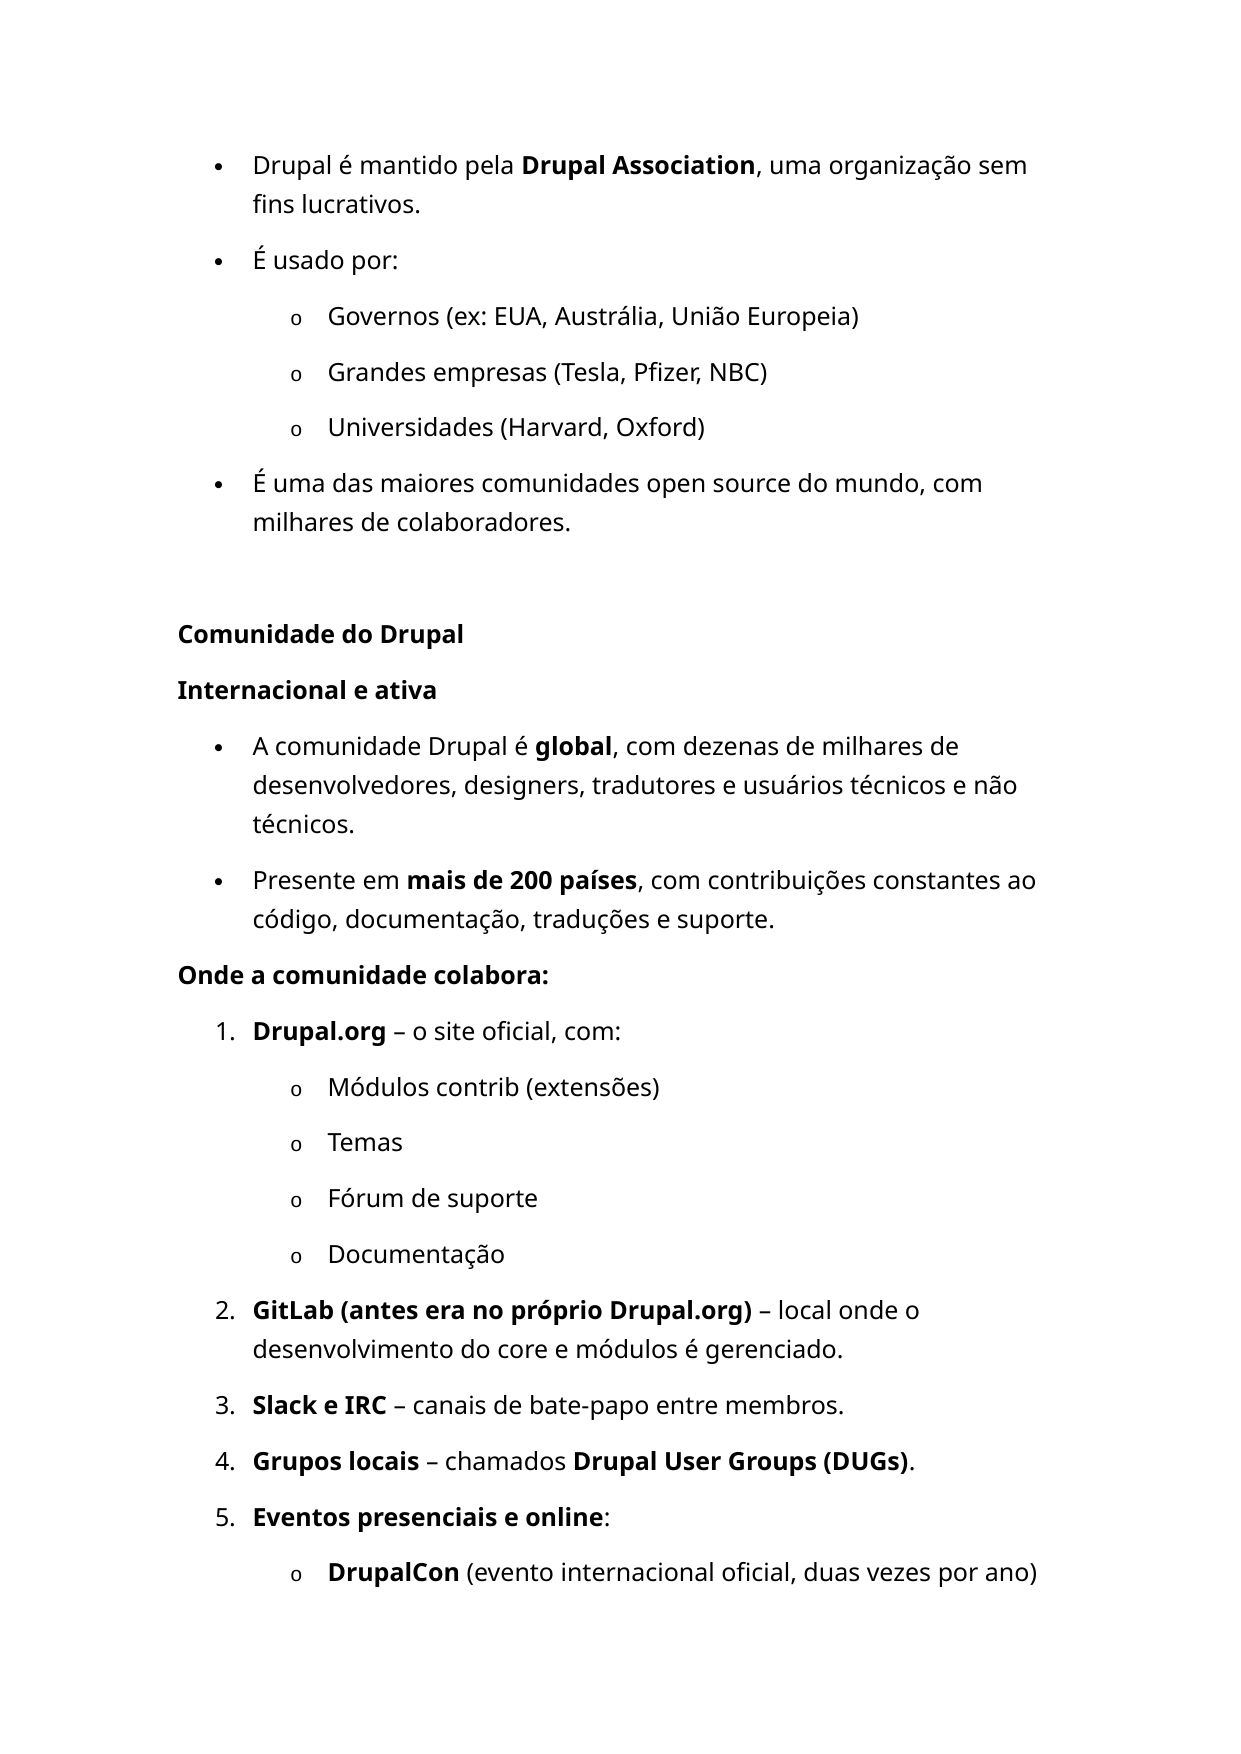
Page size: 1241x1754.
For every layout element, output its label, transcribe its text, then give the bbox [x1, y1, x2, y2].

list Documentação [290, 1237, 1063, 1271]
list Módulos contrib (extensões) [290, 1069, 1063, 1103]
list É uma das maiores comunidades open source do mundo, com milhares de colaboradores. [215, 466, 1063, 539]
list Eventos presenciais e online: [215, 1499, 1063, 1533]
text Comunidade do Drupal [177, 617, 1063, 651]
list Drupal é mantido pela Drupal Association, uma organização sem fins lucrativos. [215, 148, 1063, 221]
list Grandes empresas (Tesla, Pfizer, NBC) [290, 354, 1063, 388]
list Temas [290, 1125, 1063, 1159]
list Grupos locais – chamados Drupal User Groups (DUGs). [215, 1443, 1063, 1477]
list Governos (ex: EUA, Austrália, União Europeia) [290, 298, 1063, 332]
list GitLab (antes era no próprio Drupal.org) – local onde o desenvolvimento do core e módulos é gerenciado. [215, 1293, 1063, 1366]
list Drupal.org – o site oficial, com: [215, 1013, 1063, 1047]
list Fórum de suporte [290, 1181, 1063, 1215]
text Onde a comunidade colabora: [177, 958, 1063, 992]
list Presente em mais de 200 países, com contribuições constantes ao código, documentação, traduções e suporte. [215, 863, 1063, 936]
list Slack e IRC – canais de bate-papo entre membros. [215, 1388, 1063, 1422]
list É usado por: [215, 243, 1063, 277]
list A comunidade Drupal é global, com dezenas de milhares de desenvolvedores, designers, tradutores e usuários técnicos e não técnicos. [215, 728, 1063, 841]
text Internacional e ativa [177, 673, 1063, 707]
list DrupalCon (evento internacional oficial, duas vezes por ano) [290, 1555, 1063, 1589]
list Universidades (Harvard, Oxford) [290, 410, 1063, 444]
